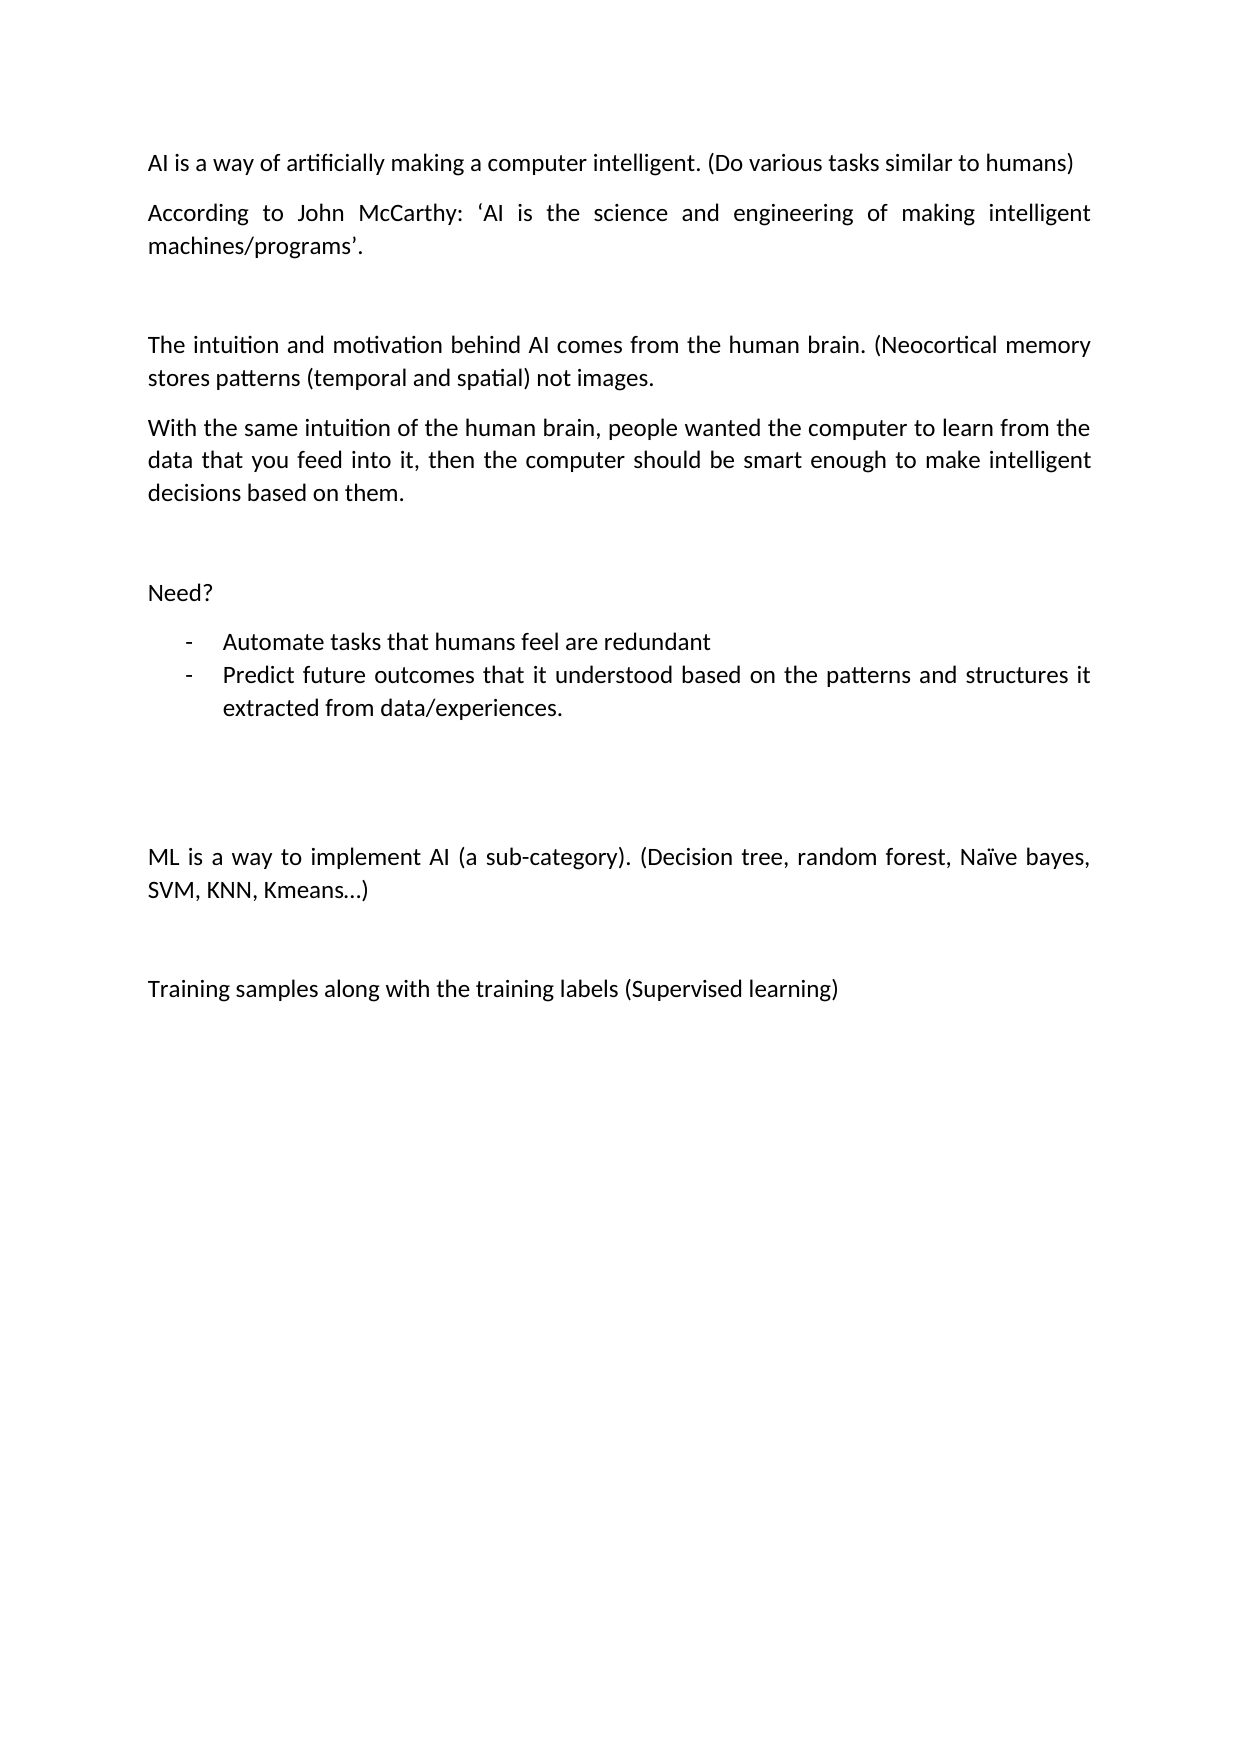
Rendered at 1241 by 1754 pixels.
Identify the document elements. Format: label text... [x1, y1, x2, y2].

text With the same intuition of the human brain, people wanted the computer to learn from the data that you feed into it, then the computer should be smart enough to make intelligent decisions based on them. [148, 412, 1093, 508]
list Automate tasks that humans feel are redundant [185, 626, 1093, 657]
list Predict future outcomes that it understood based on the patterns and structures it extracted from data/experiences. [185, 659, 1093, 723]
text Training samples along with the training labels (Supervised learning) [148, 973, 1093, 1003]
text The intuition and motivation behind AI comes from the human brain. (Neocortical memory stores patterns (temporal and spatial) not images. [148, 329, 1093, 393]
text Need? [148, 577, 1093, 607]
text According to John McCarthy: ‘AI is the science and engineering of making intelligent machines/programs’. [148, 197, 1093, 261]
text ML is a way to implement AI (a sub-category). (Decision tree, random forest, Naïve bayes, SVM, KNN, Kmeans…) [148, 841, 1093, 904]
text AI is a way of artificially making a computer intelligent. (Do various tasks similar to humans) [148, 148, 1093, 178]
